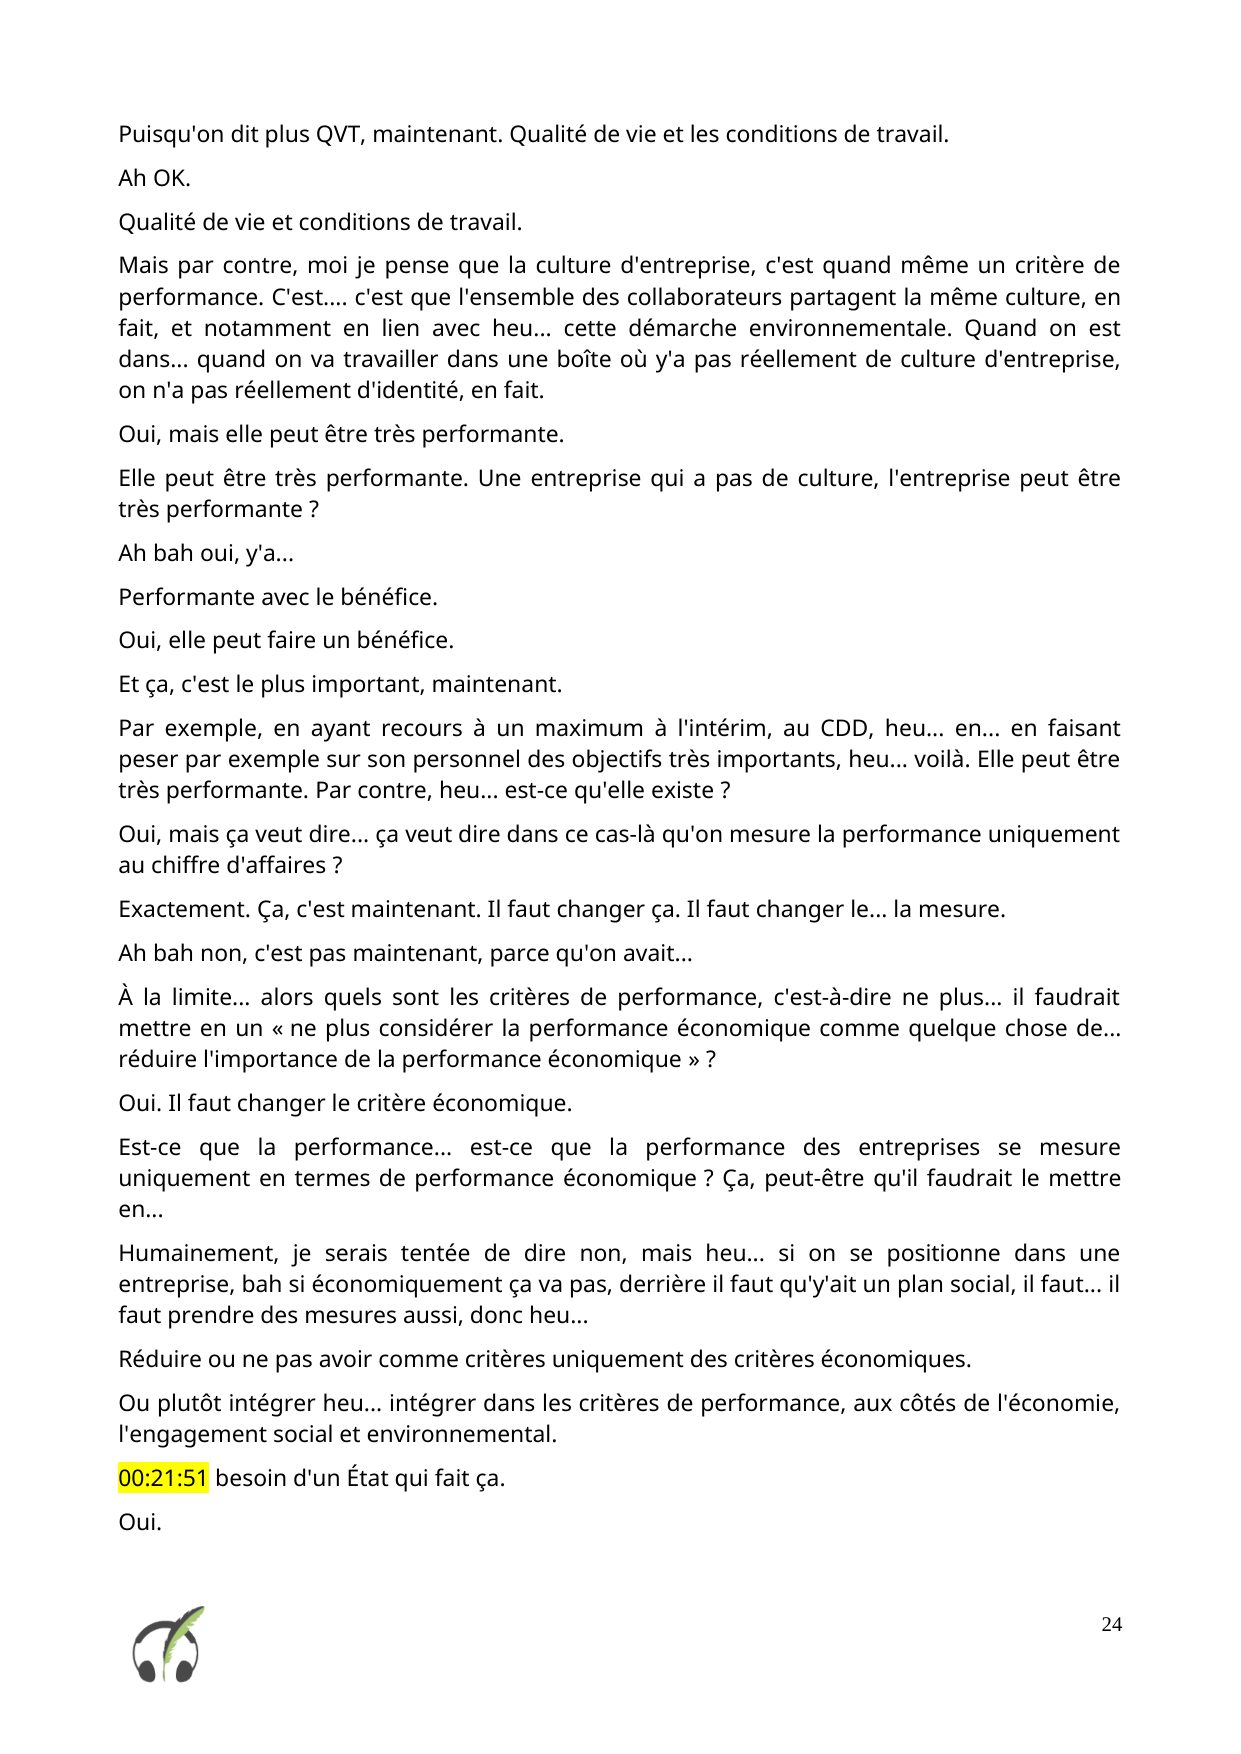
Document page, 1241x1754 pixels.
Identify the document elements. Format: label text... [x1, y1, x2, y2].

text Oui, mais ça veut dire... ça veut dire dans ce cas-là qu'on mesure la performance uniquement au chiffre d'affaires ? [118, 818, 1122, 881]
text Mais par contre, moi je pense que la culture d'entreprise, c'est quand même un critère de performance. C'est.... c'est que l'ensemble des collaborateurs partagent la même culture, en fait, et notamment en lien avec heu... cette démarche environnementale. Quand on est dans... quand on va travailler dans une boîte où y'a pas réellement de culture d'entreprise, on n'a pas réellement d'identité, en fait. [118, 249, 1122, 406]
text Par exemple, en ayant recours à un maximum à l'intérim, au CDD, heu... en... en faisant peser par exemple sur son personnel des objectifs très importants, heu... voilà. Elle peut être très performante. Par contre, heu... est-ce qu'elle existe ? [118, 712, 1122, 806]
text Réduire ou ne pas avoir comme critères uniquement des critères économiques. [118, 1343, 1122, 1374]
text Performante avec le bénéfice. [118, 581, 1122, 612]
text Oui. [118, 1506, 1122, 1537]
text Oui, mais elle peut être très performante. [118, 418, 1122, 449]
text À la limite... alors quels sont les critères de performance, c'est-à-dire ne plus... il faudrait mettre en un « ne plus considérer la performance économique comme quelque chose de... réduire l'importance de la performance économique » ? [118, 981, 1122, 1074]
text Ah bah oui, y'a... [118, 537, 1122, 568]
text Ah OK. [118, 162, 1122, 193]
text 00:21:51 besoin d'un État qui fait ça. [209, 1462, 1122, 1493]
text Oui, elle peut faire un bénéfice. [118, 624, 1122, 656]
text Exactement. Ça, c'est maintenant. Il faut changer ça. Il faut changer le... la mesure. [118, 893, 1122, 924]
text Puisqu'on dit plus QVT, maintenant. Qualité de vie et les conditions de travail. [118, 118, 1122, 149]
text Est-ce que la performance... est-ce que la performance des entreprises se mesure uniquement en termes de performance économique ? Ça, peut-être qu'il faudrait le mettre en... [118, 1131, 1122, 1224]
text Ah bah non, c'est pas maintenant, parce qu'on avait... [118, 937, 1122, 968]
text Elle peut être très performante. Une entreprise qui a pas de culture, l'entreprise peut être très performante ? [118, 462, 1122, 524]
text Oui. Il faut changer le critère économique. [118, 1087, 1122, 1118]
picture [121, 1598, 213, 1690]
text Et ça, c'est le plus important, maintenant. [118, 668, 1122, 699]
text Humainement, je serais tentée de dire non, mais heu... si on se positionne dans une entreprise, bah si économiquement ça va pas, derrière il faut qu'y'ait un plan social, il faut... il faut prendre des mesures aussi, donc heu... [118, 1237, 1122, 1331]
text Qualité de vie et conditions de travail. [118, 206, 1122, 237]
text Ou plutôt intégrer heu... intégrer dans les critères de performance, aux côtés de l'économie, l'engagement social et environnemental. [118, 1387, 1122, 1449]
